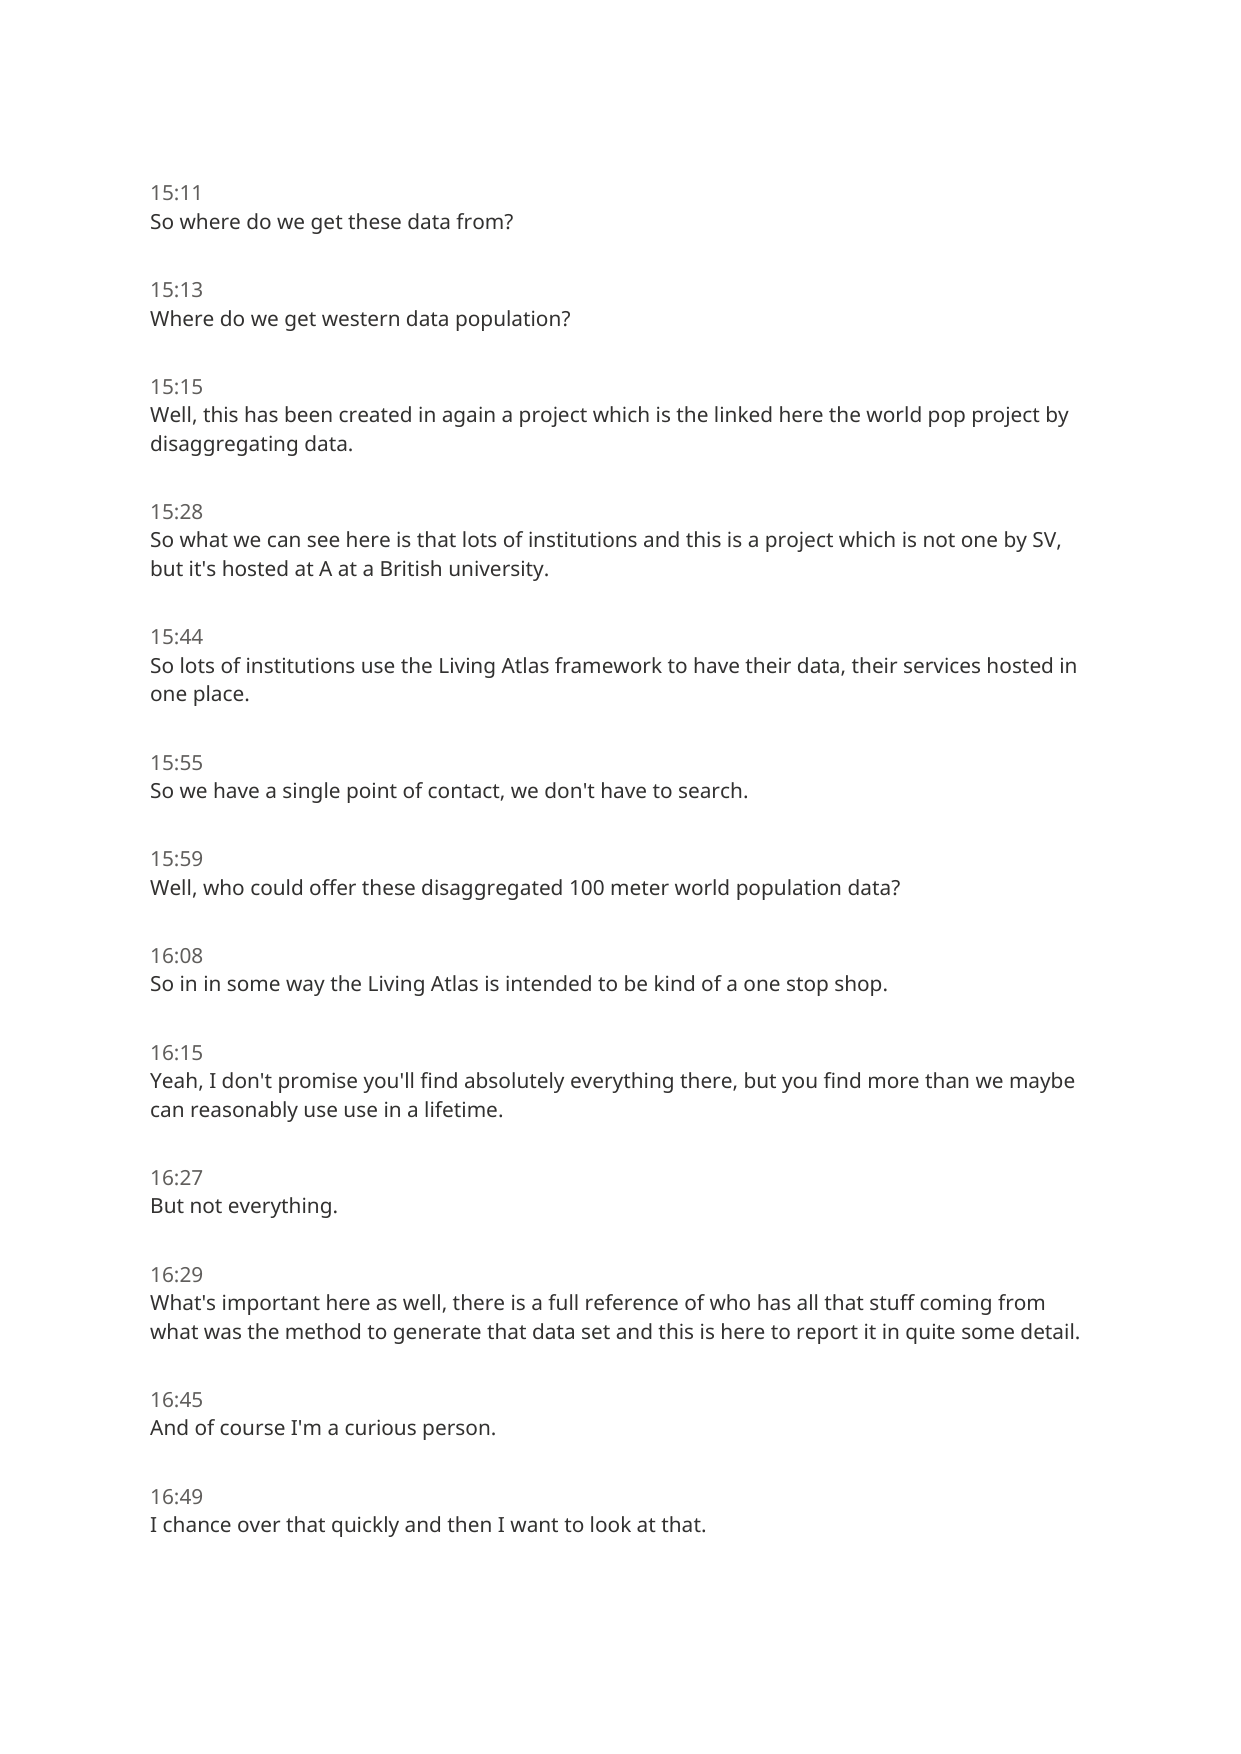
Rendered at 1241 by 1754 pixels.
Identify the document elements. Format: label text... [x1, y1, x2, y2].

text 15:13 Where do we get western data population? [150, 247, 1090, 332]
text 16:08 So in in some way the Living Atlas is intended to be kind of a one stop shop. [150, 913, 1090, 998]
text 16:45 And of course I'm a curious person. [150, 1357, 1090, 1442]
text 16:29 What's important here as well, there is a full reference of who has all that stuff coming from what was the method to generate that data set and this is here to report it in quite some detail. [150, 1231, 1090, 1345]
text 15:11 So where do we get these data from? [150, 150, 1090, 235]
text 16:15 Yeah, I don't promise you'll find absolutely everything there, but you find more than we maybe can reasonably use use in a lifetime. [150, 1009, 1090, 1123]
text 16:27 But not everything. [150, 1135, 1090, 1220]
text 15:59 Well, who could offer these disaggregated 100 meter world population data? [150, 816, 1090, 901]
text 15:55 So we have a single point of contact, we don't have to search. [150, 719, 1090, 804]
text 15:44 So lots of institutions use the Living Atlas framework to have their data, their services hosted in one place. [150, 594, 1090, 708]
text 15:15 Well, this has been created in again a project which is the linked here the world pop project by disaggregating data. [150, 343, 1090, 457]
text 16:49 I chance over that quickly and then I want to look at that. [150, 1453, 1090, 1539]
text 15:28 So what we can see here is that lots of institutions and this is a project which is not one by SV, but it's hosted at A at a British university. [150, 469, 1090, 582]
